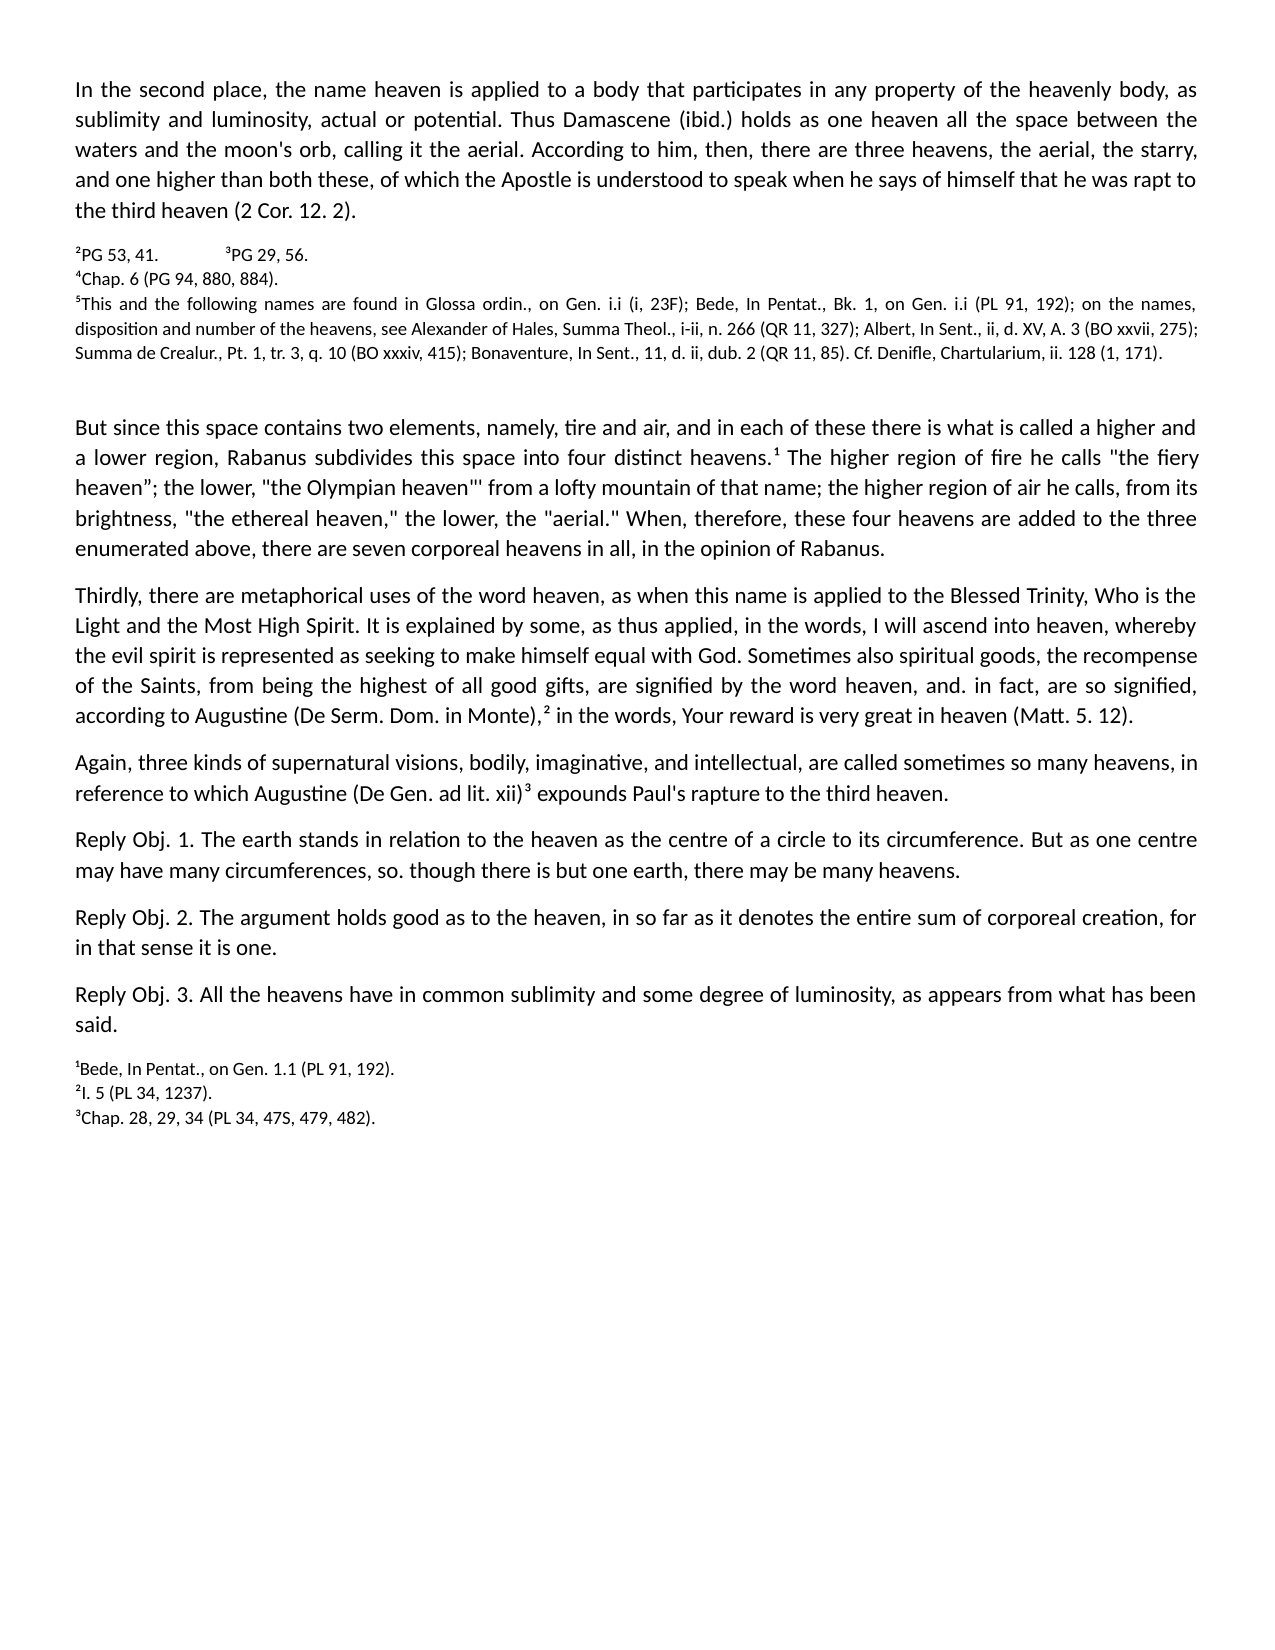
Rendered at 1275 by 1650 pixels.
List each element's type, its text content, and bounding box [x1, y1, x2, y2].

text ⁴Chap. 6 (PG 94, 880, 884). [75, 267, 1200, 290]
text ¹Bede, In Pentat., on Gen. 1.1 (PL 91, 192). [75, 1057, 1200, 1080]
text Reply Obj. 3. All the heavens have in common sublimity and some degree of luminosity, as appears from what has been said. [75, 980, 1200, 1038]
text Again, three kinds of supernatural visions, bodily, imaginative, and intellectual, are called sometimes so many heavens, in reference to which Augustine (De Gen. ad lit. xii)³ expounds Paul's rapture to the third heaven. [75, 748, 1200, 807]
text Reply Obj. 1. The earth stands in relation to the heaven as the centre of a circle to its circumference. But as one centre may have many circumferences, so. though there is but one earth, there may be many heavens. [75, 826, 1200, 884]
text Reply Obj. 2. The argument holds good as to the heaven, in so far as it denotes the entire sum of corporeal creation, for in that sense it is one. [75, 903, 1200, 961]
text Thirdly, there are metaphorical uses of the word heaven, as when this name is applied to the Blessed Trinity, Who is the Light and the Most High Spirit. It is explained by some, as thus applied, in the words, I will ascend into heaven, whereby the evil spirit is represented as seeking to make himself equal with God. Sometimes also spiritual goods, the recompense of the Saints, from being the highest of all good gifts, are signified by the word heaven, and. in fact, are so signified, according to Augustine (De Serm. Dom. in Monte),² in the words, Your reward is very great in heaven (Matt. 5. 12). [75, 581, 1200, 729]
text In the second place, the name heaven is applied to a body that participates in any property of the heavenly body, as sublimity and luminosity, actual or potential. Thus Damascene (ibid.) holds as one heaven all the space between the waters and the moon's orb, calling it the aerial. According to him, then, there are three heavens, the aerial, the starry, and one higher than both these, of which the Apostle is understood to speak when he says of himself that he was rapt to the third heaven (2 Cor. 12. 2). [75, 75, 1200, 224]
text ⁵This and the following names are found in Glossa ordin., on Gen. i.i (i, 23F); Bede, In Pentat., Bk. 1, on Gen. i.i (PL 91, 192); on the names, disposition and number of the heavens, see Alexander of Hales, Summa Theol., i-ii, n. 266 (QR 11, 327); Albert, In Sent., ii, d. XV, A. 3 (BO xxvii, 275); Summa de Crealur., Pt. 1, tr. 3, q. 10 (BO xxxiv, 415); Bonaventure, In Sent., 11, d. ii, dub. 2 (QR 11, 85). Cf. Denifle, Chartularium, ii. 128 (1, 171). [75, 292, 1200, 364]
text ²PG 53, 41. ³PG 29, 56. [75, 243, 1200, 266]
text ³Chap. 28, 29, 34 (PL 34, 47S, 479, 482). [75, 1106, 1200, 1129]
text ²I. 5 (PL 34, 1237). [75, 1081, 1200, 1104]
text But since this space contains two elements, namely, tire and air, and in each of these there is what is called a higher and a lower region, Rabanus subdivides this space into four distinct heavens.¹ The higher region of fire he calls "the fiery heaven”; the lower, "the Olympian heaven"' from a lofty mountain of that name; the higher region of air he calls, from its brightness, "the ethereal heaven," the lower, the "aerial." When, therefore, these four heavens are added to the three enumerated above, there are seven corporeal heavens in all, in the opinion of Rabanus. [75, 413, 1200, 562]
